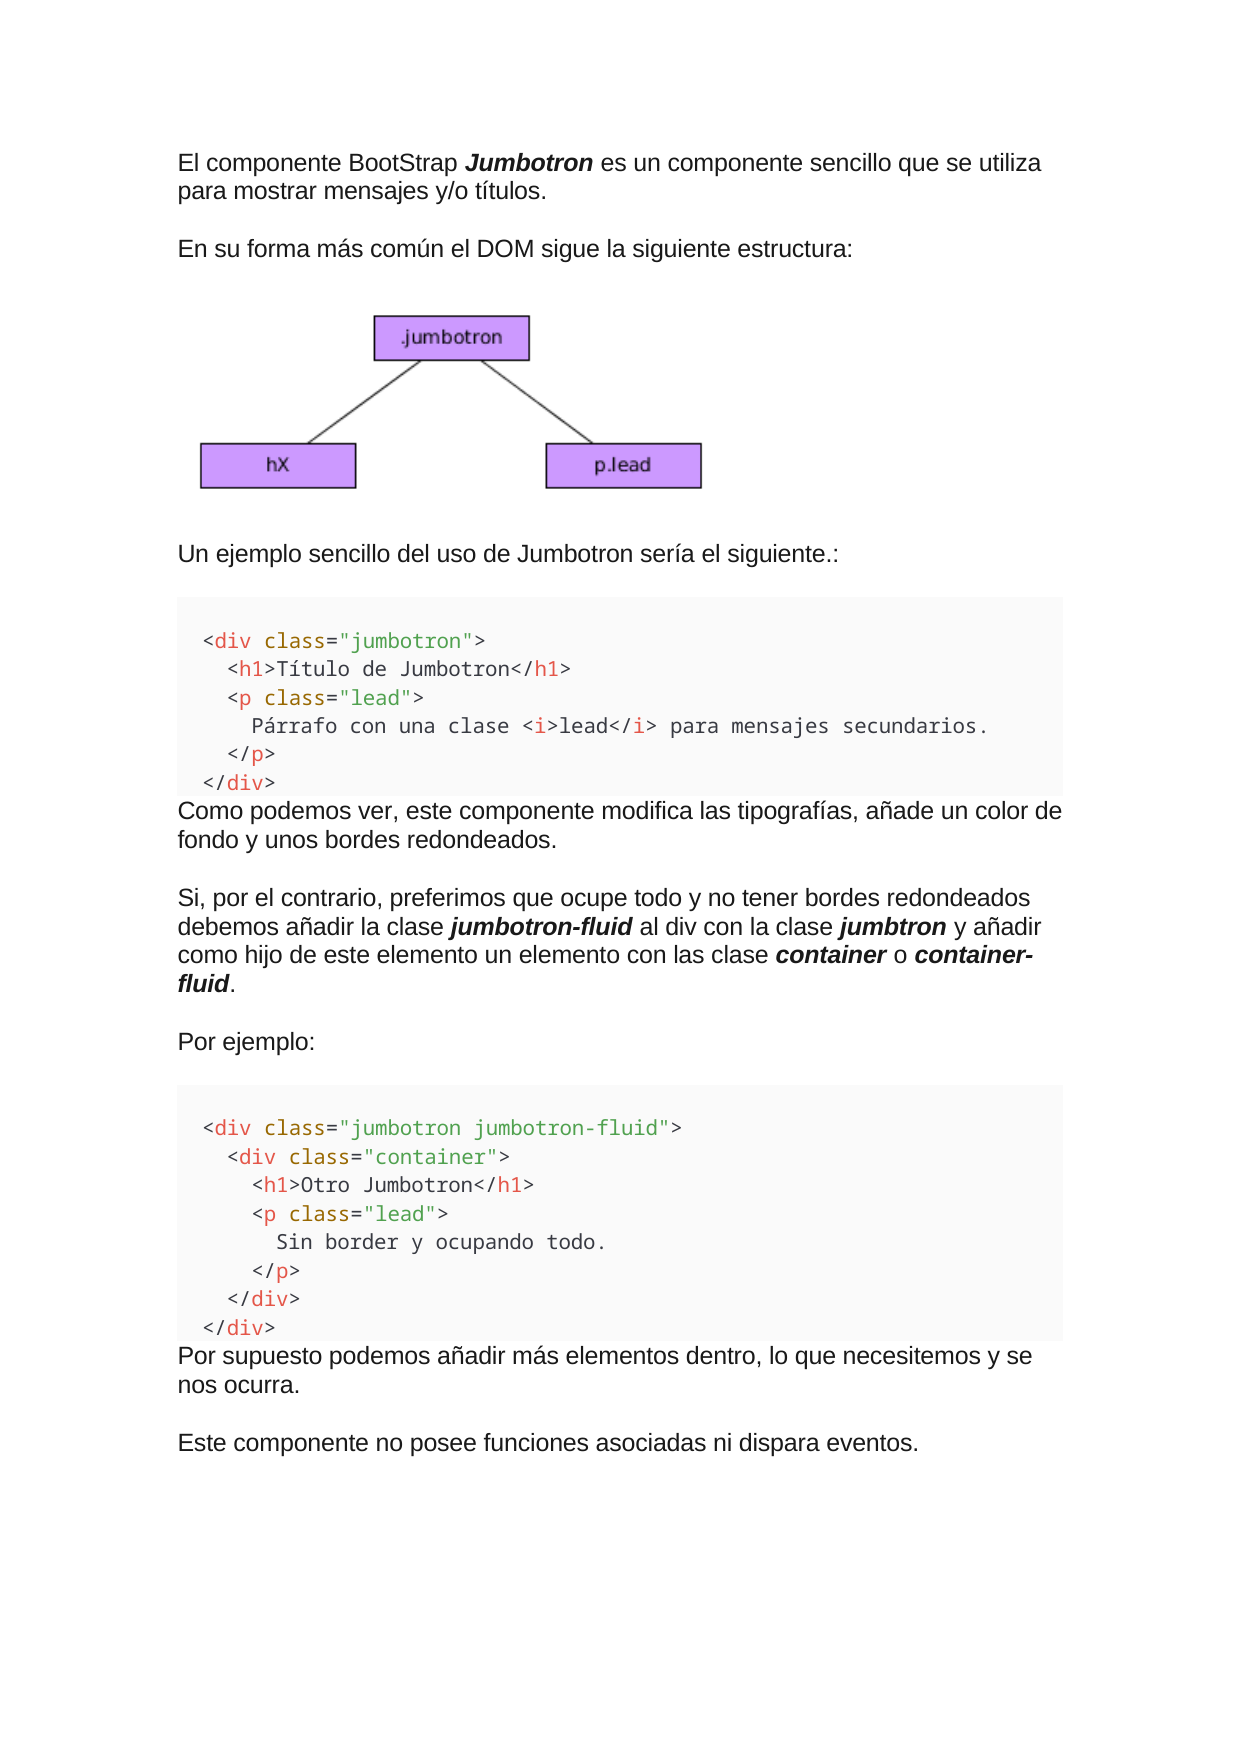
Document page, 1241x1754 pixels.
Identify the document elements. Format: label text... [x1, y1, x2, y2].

text </div> [177, 1284, 1063, 1313]
text <p class="lead"> [177, 1199, 1063, 1227]
text </div> [177, 768, 1063, 796]
text Por supuesto podemos añadir más elementos dentro, lo que necesitemos y se nos ocurra. [177, 1341, 1063, 1398]
text Por ejemplo: [177, 1027, 1063, 1056]
text <h1>Título de Jumbotron</h1> [177, 654, 1063, 683]
text <div class="jumbotron jumbotron-fluid"> [177, 1113, 1063, 1142]
text Un ejemplo sencillo del uso de Jumbotron sería el siguiente.: [177, 539, 1063, 568]
text Párrafo con una clase <i>lead</i> para mensajes secundarios. [177, 711, 1063, 739]
text <p class="lead"> [177, 683, 1063, 711]
picture [177, 292, 724, 511]
text Como podemos ver, este componente modifica las tipografías, añade un color de fondo y unos bordes redondeados. [177, 796, 1063, 854]
text </p> [177, 1256, 1063, 1284]
text Si, por el contrario, preferimos que ocupe todo y no tener bordes redondeados debemos añadir la clase jumbotron-fluid al div con la clase jumbtron y añadir como hijo de este elemento un elemento con las clase container o container-fluid. [177, 883, 1063, 998]
text </p> [177, 739, 1063, 768]
text <div class="container"> [177, 1142, 1063, 1170]
text <div class="jumbotron"> [177, 626, 1063, 654]
text Este componente no posee funciones asociadas ni dispara eventos. [177, 1428, 1063, 1456]
text Sin border y ocupando todo. [177, 1227, 1063, 1256]
text El componente BootStrap Jumbotron es un componente sencillo que se utiliza para mostrar mensajes y/o títulos. [177, 148, 1063, 205]
text En su forma más común el DOM sigue la siguiente estructura: [177, 234, 1063, 263]
text </div> [177, 1313, 1063, 1341]
text <h1>Otro Jumbotron</h1> [177, 1170, 1063, 1199]
